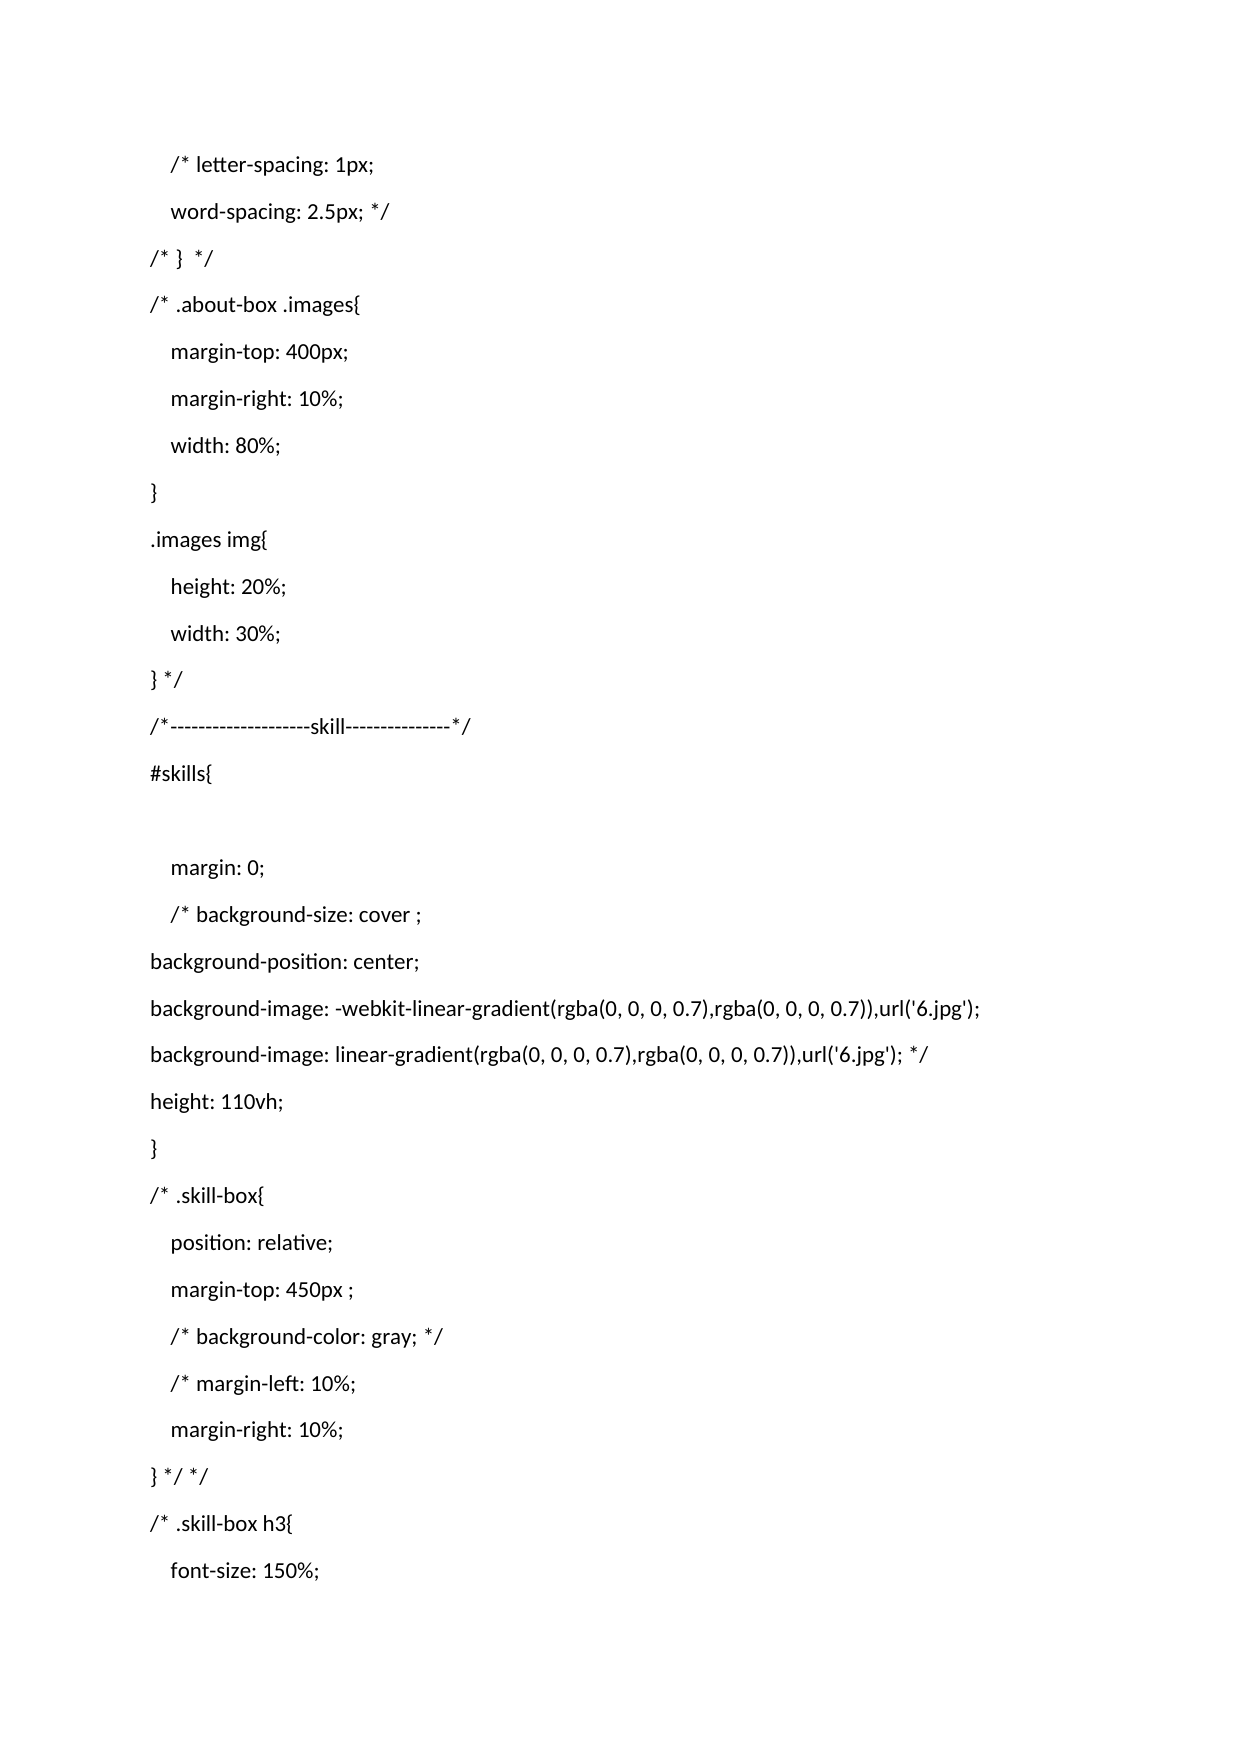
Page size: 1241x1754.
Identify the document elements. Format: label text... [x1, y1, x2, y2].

text } */ */ [150, 1462, 1090, 1491]
text margin-right: 10%; [150, 384, 1090, 412]
text /*--------------------skill---------------*/ [150, 712, 1090, 741]
text /* background-size: cover ; [150, 900, 1090, 928]
text /* .about-box .images{ [150, 291, 1090, 319]
text } */ [150, 666, 1090, 694]
text word-spacing: 2.5px; */ [150, 197, 1090, 225]
text margin-top: 400px; [150, 337, 1090, 366]
text /* background-color: gray; */ [150, 1322, 1090, 1350]
text margin-right: 10%; [150, 1416, 1090, 1444]
text margin: 0; [150, 853, 1090, 881]
text /* margin-left: 10%; [150, 1369, 1090, 1397]
text } [150, 478, 1090, 506]
text /* } */ [150, 244, 1090, 272]
text /* .skill-box h3{ [150, 1509, 1090, 1537]
text background-image: linear-gradient(rgba(0, 0, 0, 0.7),rgba(0, 0, 0, 0.7)),url('6.jpg'); */ [150, 1041, 1090, 1069]
text } [150, 1134, 1090, 1162]
text /* .skill-box{ [150, 1181, 1090, 1209]
text .images img{ [150, 525, 1090, 553]
text width: 80%; [150, 431, 1090, 459]
text #skills{ [150, 759, 1090, 787]
text position: relative; [150, 1228, 1090, 1256]
text height: 110vh; [150, 1087, 1090, 1116]
text /* letter-spacing: 1px; [150, 150, 1090, 178]
text background-position: center; [150, 947, 1090, 975]
text width: 30%; [150, 619, 1090, 647]
text height: 20%; [150, 572, 1090, 600]
text margin-top: 450px ; [150, 1275, 1090, 1303]
text font-size: 150%; [150, 1556, 1090, 1584]
text background-image: -webkit-linear-gradient(rgba(0, 0, 0, 0.7),rgba(0, 0, 0, 0.7)),url('6.jpg'); [150, 994, 1090, 1022]
